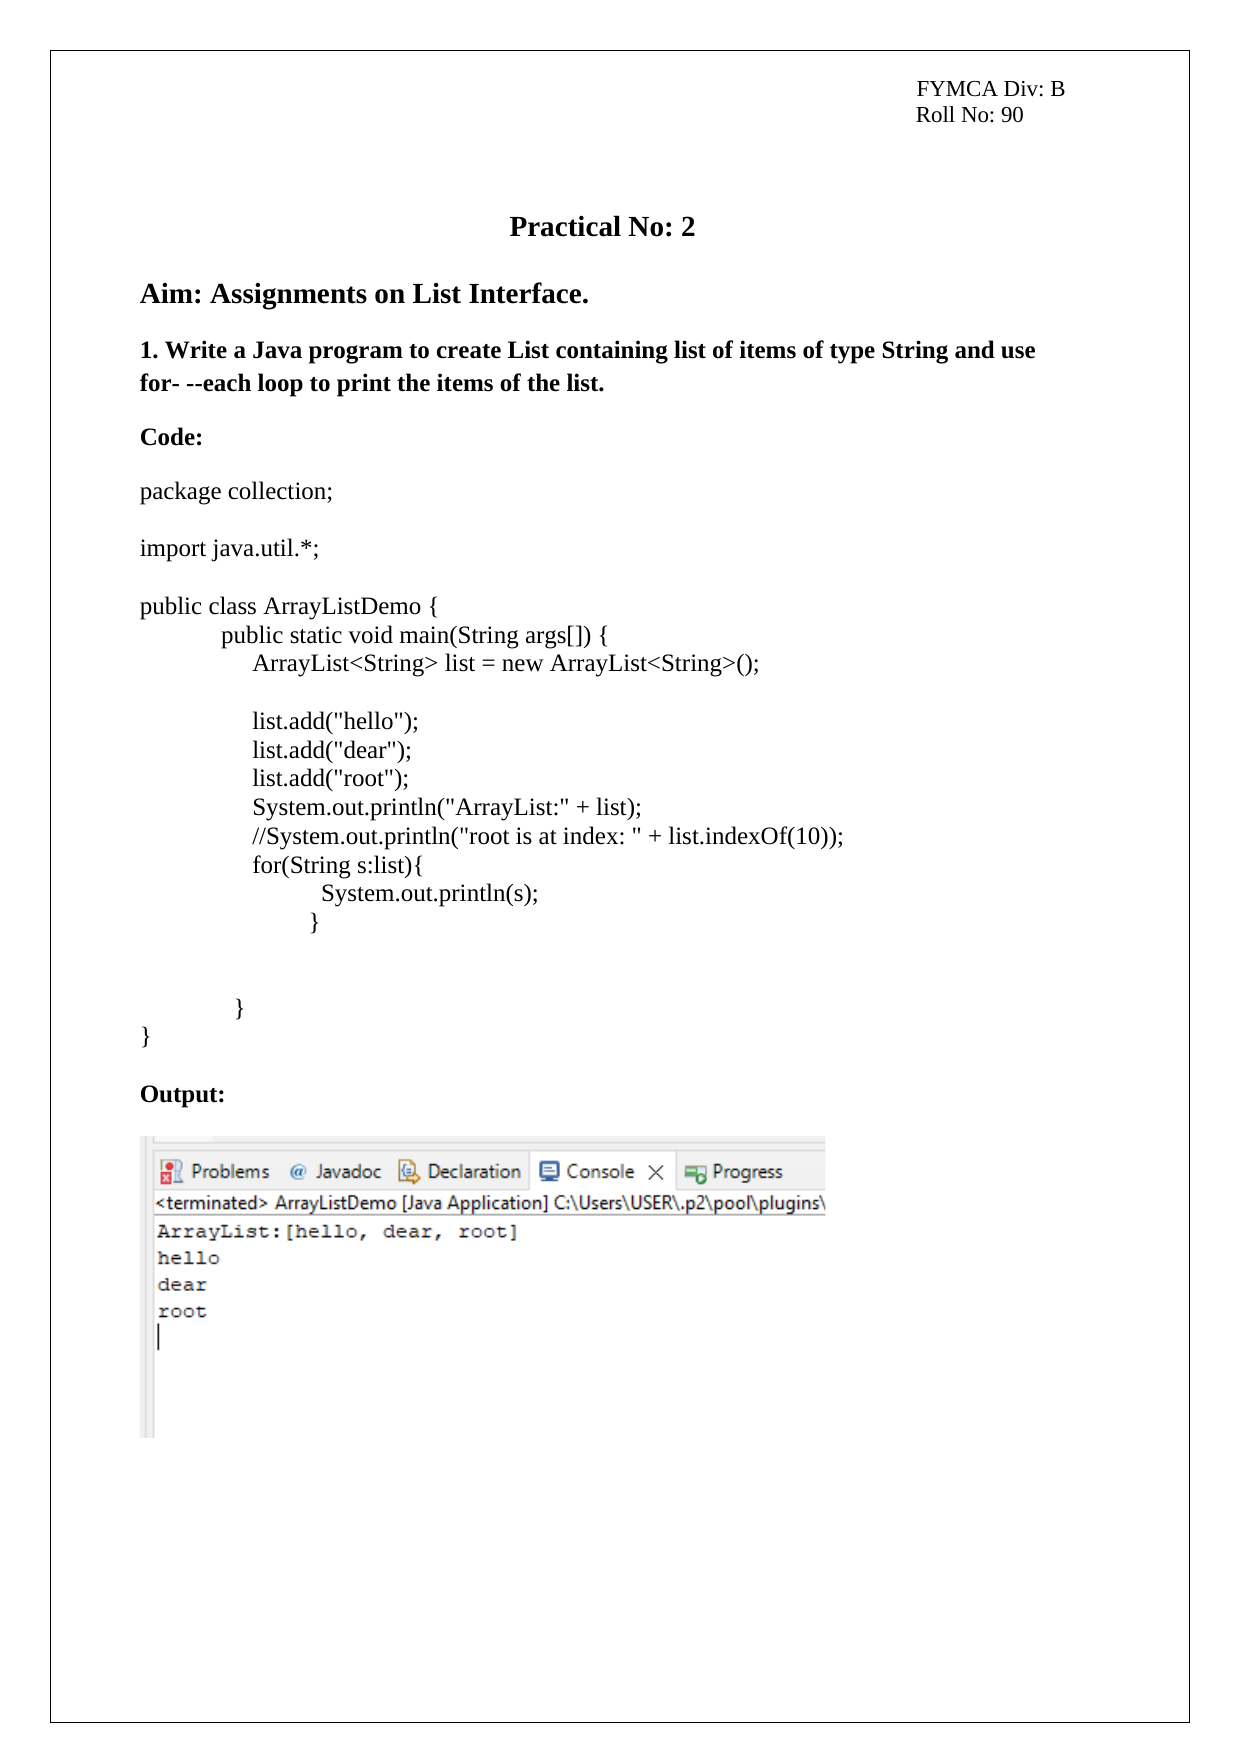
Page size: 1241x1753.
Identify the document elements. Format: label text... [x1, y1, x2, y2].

text list.add("dear"); [139, 735, 1065, 763]
text for(String s:list){ [139, 850, 1065, 878]
text Practical No: 2 [139, 209, 1065, 242]
text public static void main(String args[]) { [139, 620, 1065, 648]
text package collection; [139, 476, 1065, 505]
text import java.util.*; [139, 533, 1065, 562]
text System.out.println(s); [139, 878, 1065, 907]
text list.add("hello"); [139, 706, 1065, 735]
text } [139, 1021, 1065, 1050]
text ArrayList<String> list = new ArrayList<String>(); [139, 648, 1065, 677]
text 1. Write a Java program to create List containing list of items of type String and use for- --each loop to print the items of the list. [139, 335, 1065, 397]
text System.out.println("ArrayList:" + list); [139, 792, 1065, 821]
text Code: [139, 422, 1065, 451]
text Aim: Assignments on List Interface. [139, 276, 1065, 309]
text } [139, 993, 1065, 1021]
text //System.out.println("root is at index: " + list.indexOf(10)); [139, 821, 1065, 850]
text public class ArrayListDemo { [139, 591, 1065, 620]
text list.add("root"); [139, 763, 1065, 792]
text Output: [139, 1079, 1065, 1108]
text } [139, 907, 1065, 936]
picture [139, 1136, 826, 1438]
